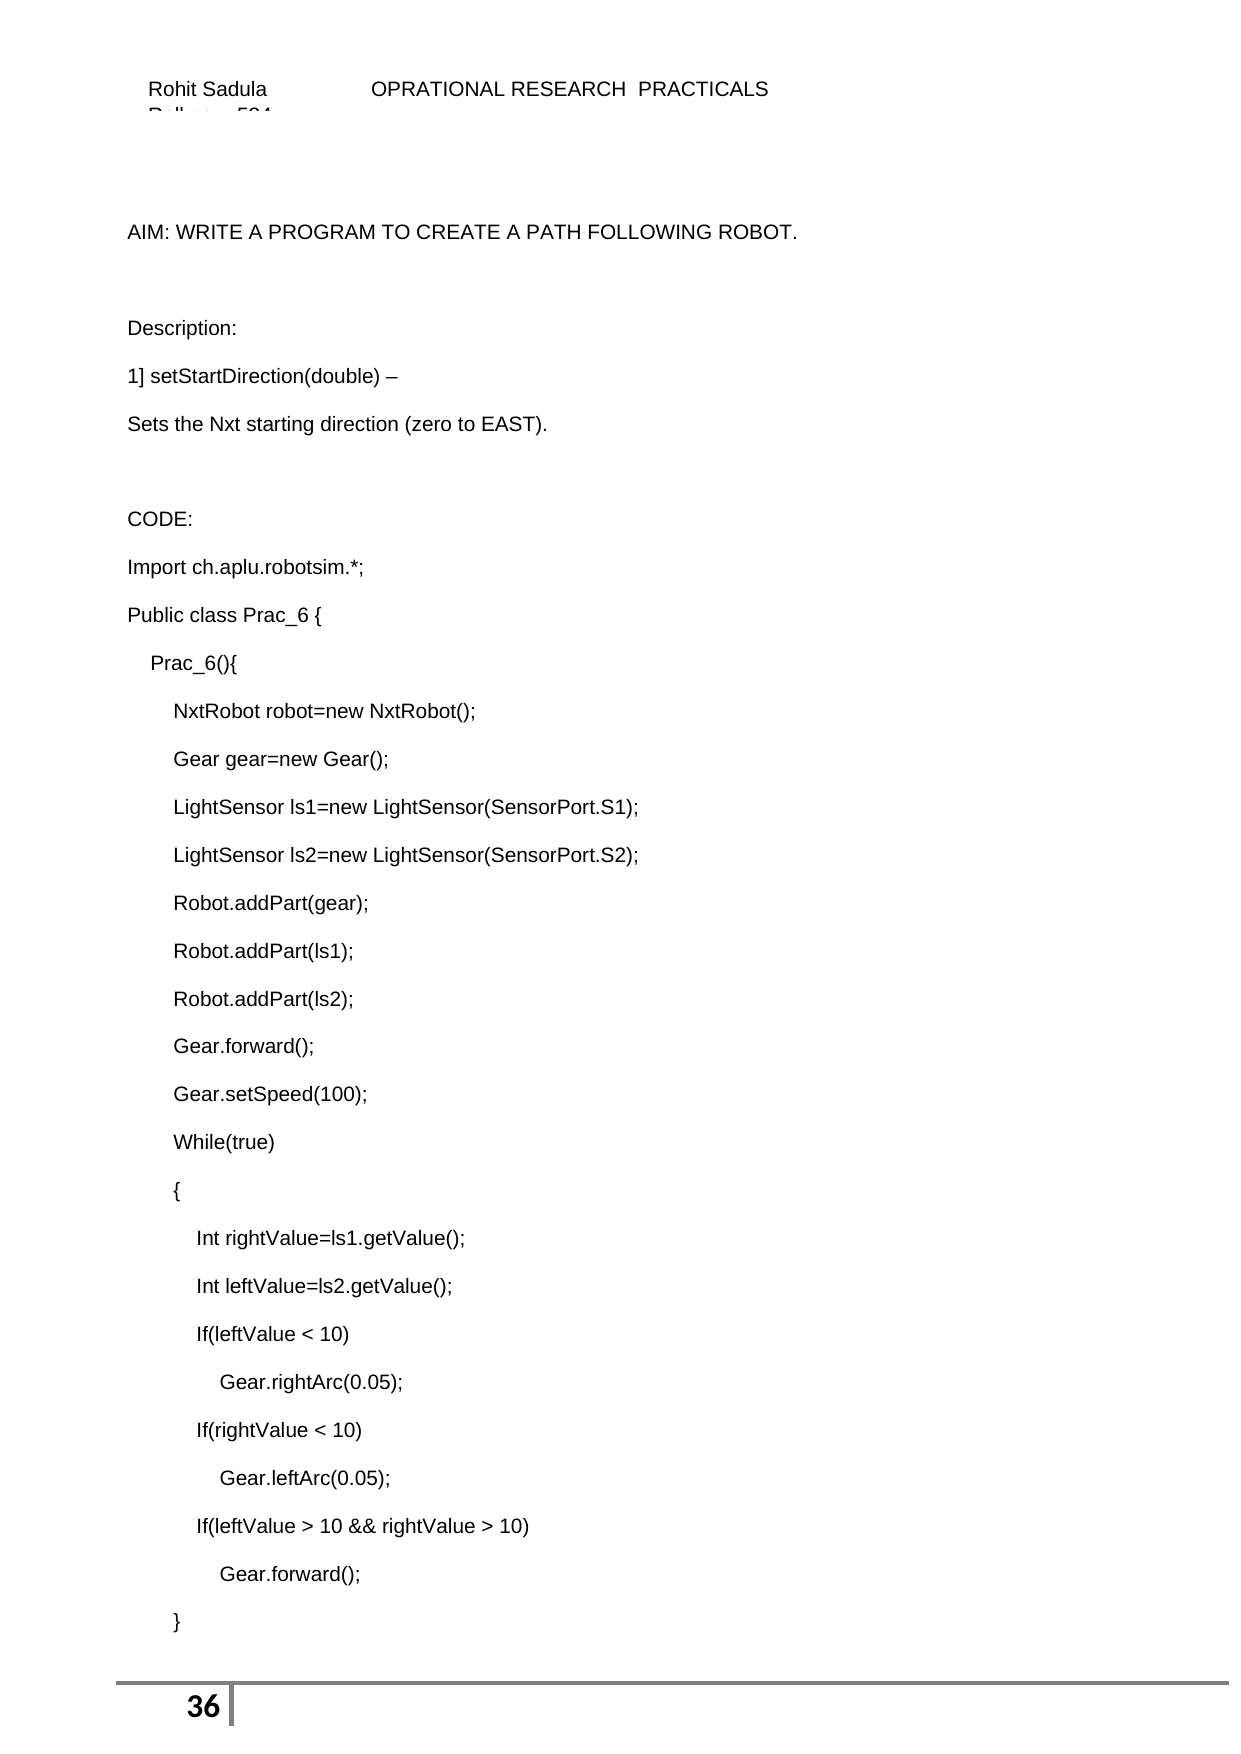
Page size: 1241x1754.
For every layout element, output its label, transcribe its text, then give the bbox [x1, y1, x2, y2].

text If(rightValue < 10) [127, 1418, 1240, 1442]
text Int rightValue=ls1.getValue(); [127, 1226, 1240, 1250]
text { [127, 1178, 1240, 1202]
text Description: [127, 316, 1240, 339]
text While(true) [127, 1130, 1240, 1154]
text Robot.addPart(gear); [127, 891, 1240, 914]
text Prac_6(){ [127, 651, 1240, 675]
text Gear.leftArc(0.05); [127, 1466, 1240, 1489]
text LightSensor ls1=new LightSensor(SensorPort.S1); [127, 795, 1240, 819]
text NxtRobot robot=new NxtRobot(); [127, 699, 1240, 723]
text 1] setStartDirection(double) – [127, 363, 1240, 387]
text } [127, 1609, 1240, 1633]
text Import ch.aplu.robotsim.*; [127, 555, 1240, 579]
text Gear.forward(); [127, 1561, 1240, 1585]
text CODE: [127, 507, 1240, 531]
text If(leftValue > 10 && rightValue > 10) [127, 1513, 1240, 1537]
text Gear gear=new Gear(); [127, 747, 1240, 771]
text AIM: WRITE A PROGRAM TO CREATE A PATH FOLLOWING ROBOT. [127, 220, 1240, 244]
text Int leftValue=ls2.getValue(); [127, 1274, 1240, 1298]
text Public class Prac_6 { [127, 603, 1240, 627]
text Sets the Nxt starting direction (zero to EAST). [127, 411, 1240, 435]
text LightSensor ls2=new LightSensor(SensorPort.S2); [127, 843, 1240, 867]
text Gear.setSpeed(100); [127, 1082, 1240, 1106]
text If(leftValue < 10) [127, 1322, 1240, 1346]
text Robot.addPart(ls1); [127, 938, 1240, 962]
text Gear.rightArc(0.05); [127, 1370, 1240, 1394]
text Robot.addPart(ls2); [127, 986, 1240, 1010]
text Gear.forward(); [127, 1034, 1240, 1058]
